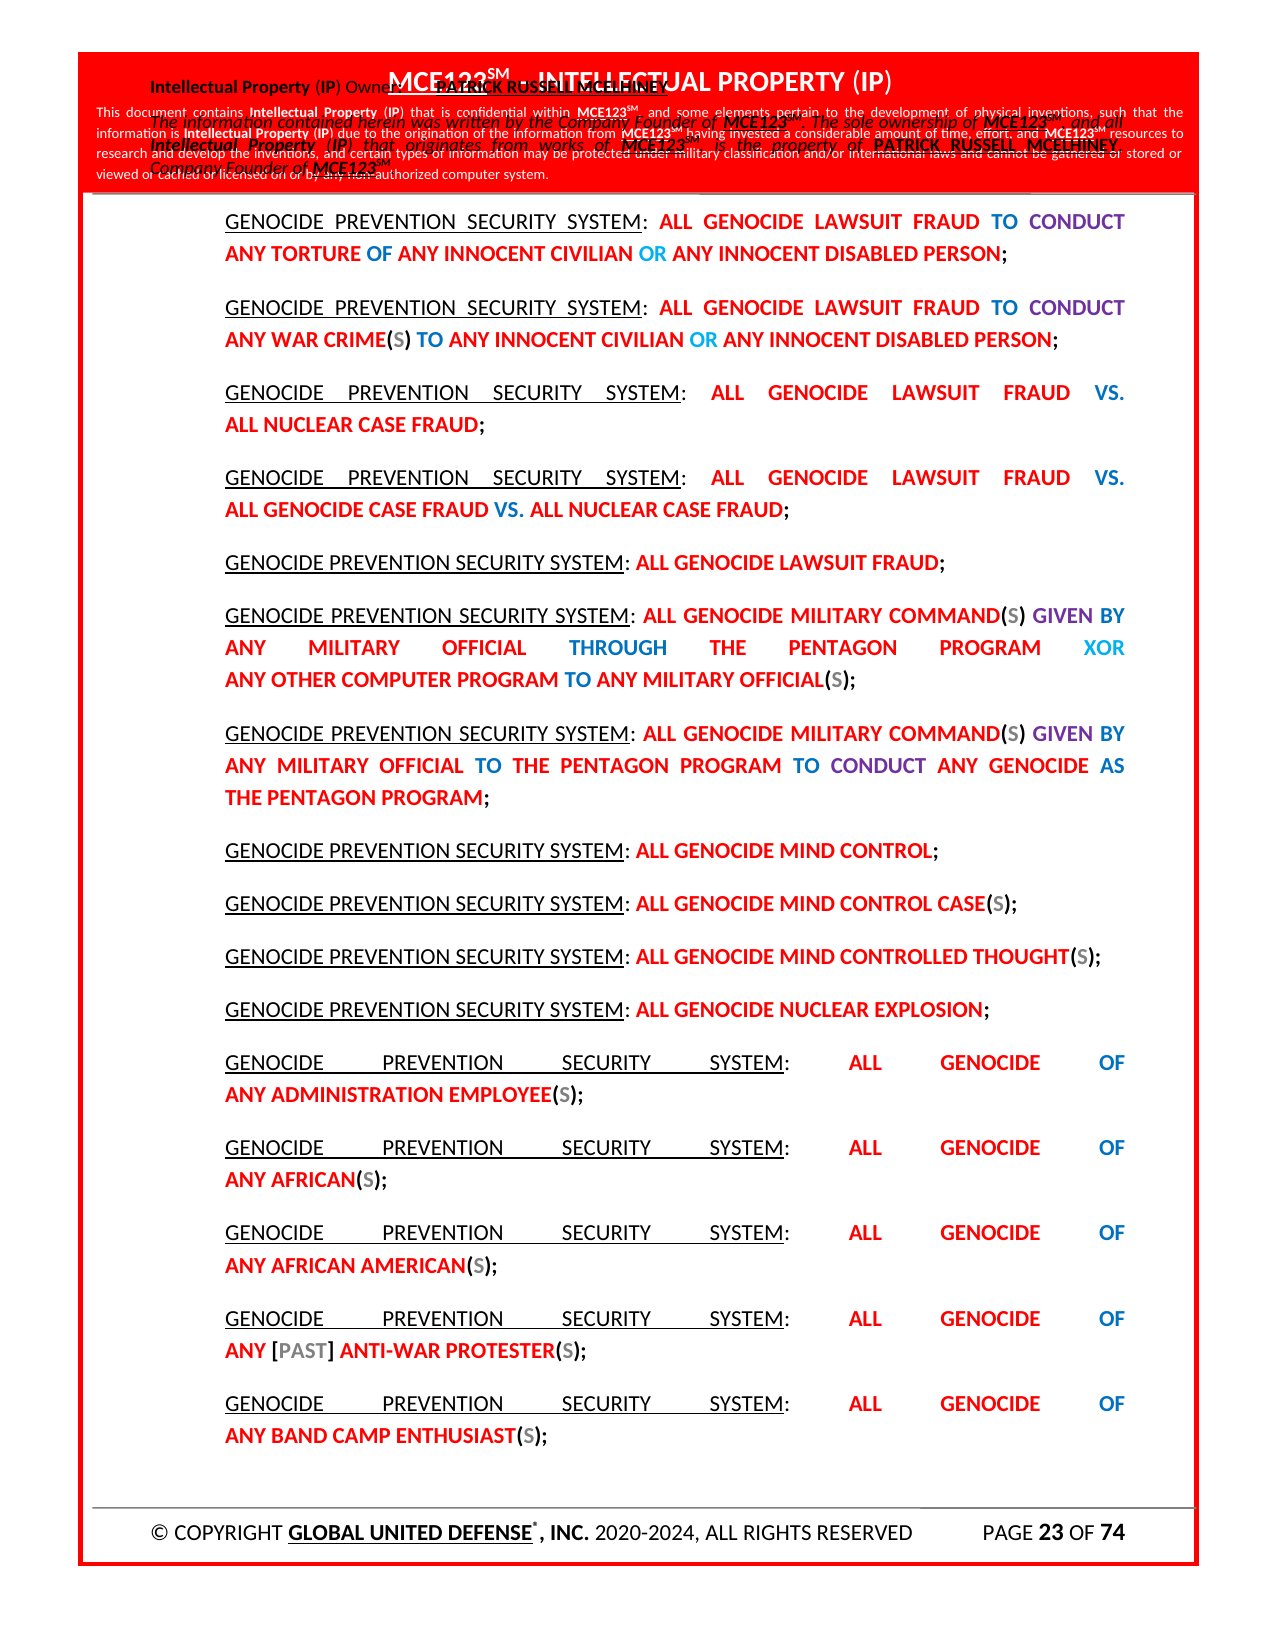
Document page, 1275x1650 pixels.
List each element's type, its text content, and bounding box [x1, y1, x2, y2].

text GENOCIDE PREVENTION SECURITY SYSTEM: ALL GENOCIDE OF ANY AFRICAN AMERICAN(S); [225, 1218, 1125, 1279]
text GENOCIDE PREVENTION SECURITY SYSTEM: ALL GENOCIDE LAWSUIT FRAUD TO CONDUCT ANY TORTURE OF ANY INNOCENT CIVILIAN OR ANY INNOCENT DISABLED PERSON; [225, 207, 1125, 268]
text GENOCIDE PREVENTION SECURITY SYSTEM: ALL GENOCIDE OF ANY [PAST] ANTI-WAR PROTESTER(S); [225, 1304, 1125, 1364]
text GENOCIDE PREVENTION SECURITY SYSTEM: ALL GENOCIDE OF ANY ADMINISTRATION EMPLOYEE(S); [225, 1048, 1125, 1108]
text GENOCIDE PREVENTION SECURITY SYSTEM: ALL GENOCIDE MILITARY COMMAND(S) GIVEN BY ANY MILITARY OFFICIAL TO THE PENTAGON PROGRAM TO CONDUCT ANY GENOCIDE AS THE PENTAGON PROGRAM; [225, 719, 1125, 811]
text GENOCIDE PREVENTION SECURITY SYSTEM: ALL GENOCIDE LAWSUIT FRAUD; [225, 548, 1125, 576]
text GENOCIDE PREVENTION SECURITY SYSTEM: ALL GENOCIDE LAWSUIT FRAUD VS. ALL NUCLEAR CASE FRAUD; [225, 378, 1125, 438]
text GENOCIDE PREVENTION SECURITY SYSTEM: ALL GENOCIDE MIND CONTROLLED THOUGHT(S); [225, 942, 1125, 970]
text GENOCIDE PREVENTION SECURITY SYSTEM: ALL GENOCIDE MIND CONTROL; [225, 836, 1125, 864]
text GENOCIDE PREVENTION SECURITY SYSTEM: ALL GENOCIDE LAWSUIT FRAUD TO CONDUCT ANY WAR CRIME(S) TO ANY INNOCENT CIVILIAN OR ANY INNOCENT DISABLED PERSON; [225, 293, 1125, 353]
text GENOCIDE PREVENTION SECURITY SYSTEM: ALL GENOCIDE MIND CONTROL CASE(S); [225, 889, 1125, 917]
text GENOCIDE PREVENTION SECURITY SYSTEM: ALL GENOCIDE LAWSUIT FRAUD VS. ALL GENOCIDE CASE FRAUD VS. ALL NUCLEAR CASE FRAUD; [225, 463, 1125, 523]
text GENOCIDE PREVENTION SECURITY SYSTEM: ALL GENOCIDE OF ANY BAND CAMP ENTHUSIAST(S); [225, 1389, 1125, 1449]
text GENOCIDE PREVENTION SECURITY SYSTEM: ALL GENOCIDE NUCLEAR EXPLOSION; [225, 995, 1125, 1023]
text GENOCIDE PREVENTION SECURITY SYSTEM: ALL GENOCIDE MILITARY COMMAND(S) GIVEN BY ANY MILITARY OFFICIAL THROUGH THE PENTAGON PROGRAM XOR ANY OTHER COMPUTER PROGRAM TO ANY MILITARY OFFICIAL(S); [225, 601, 1125, 694]
text GENOCIDE PREVENTION SECURITY SYSTEM: ALL GENOCIDE OF ANY AFRICAN(S); [225, 1133, 1125, 1193]
